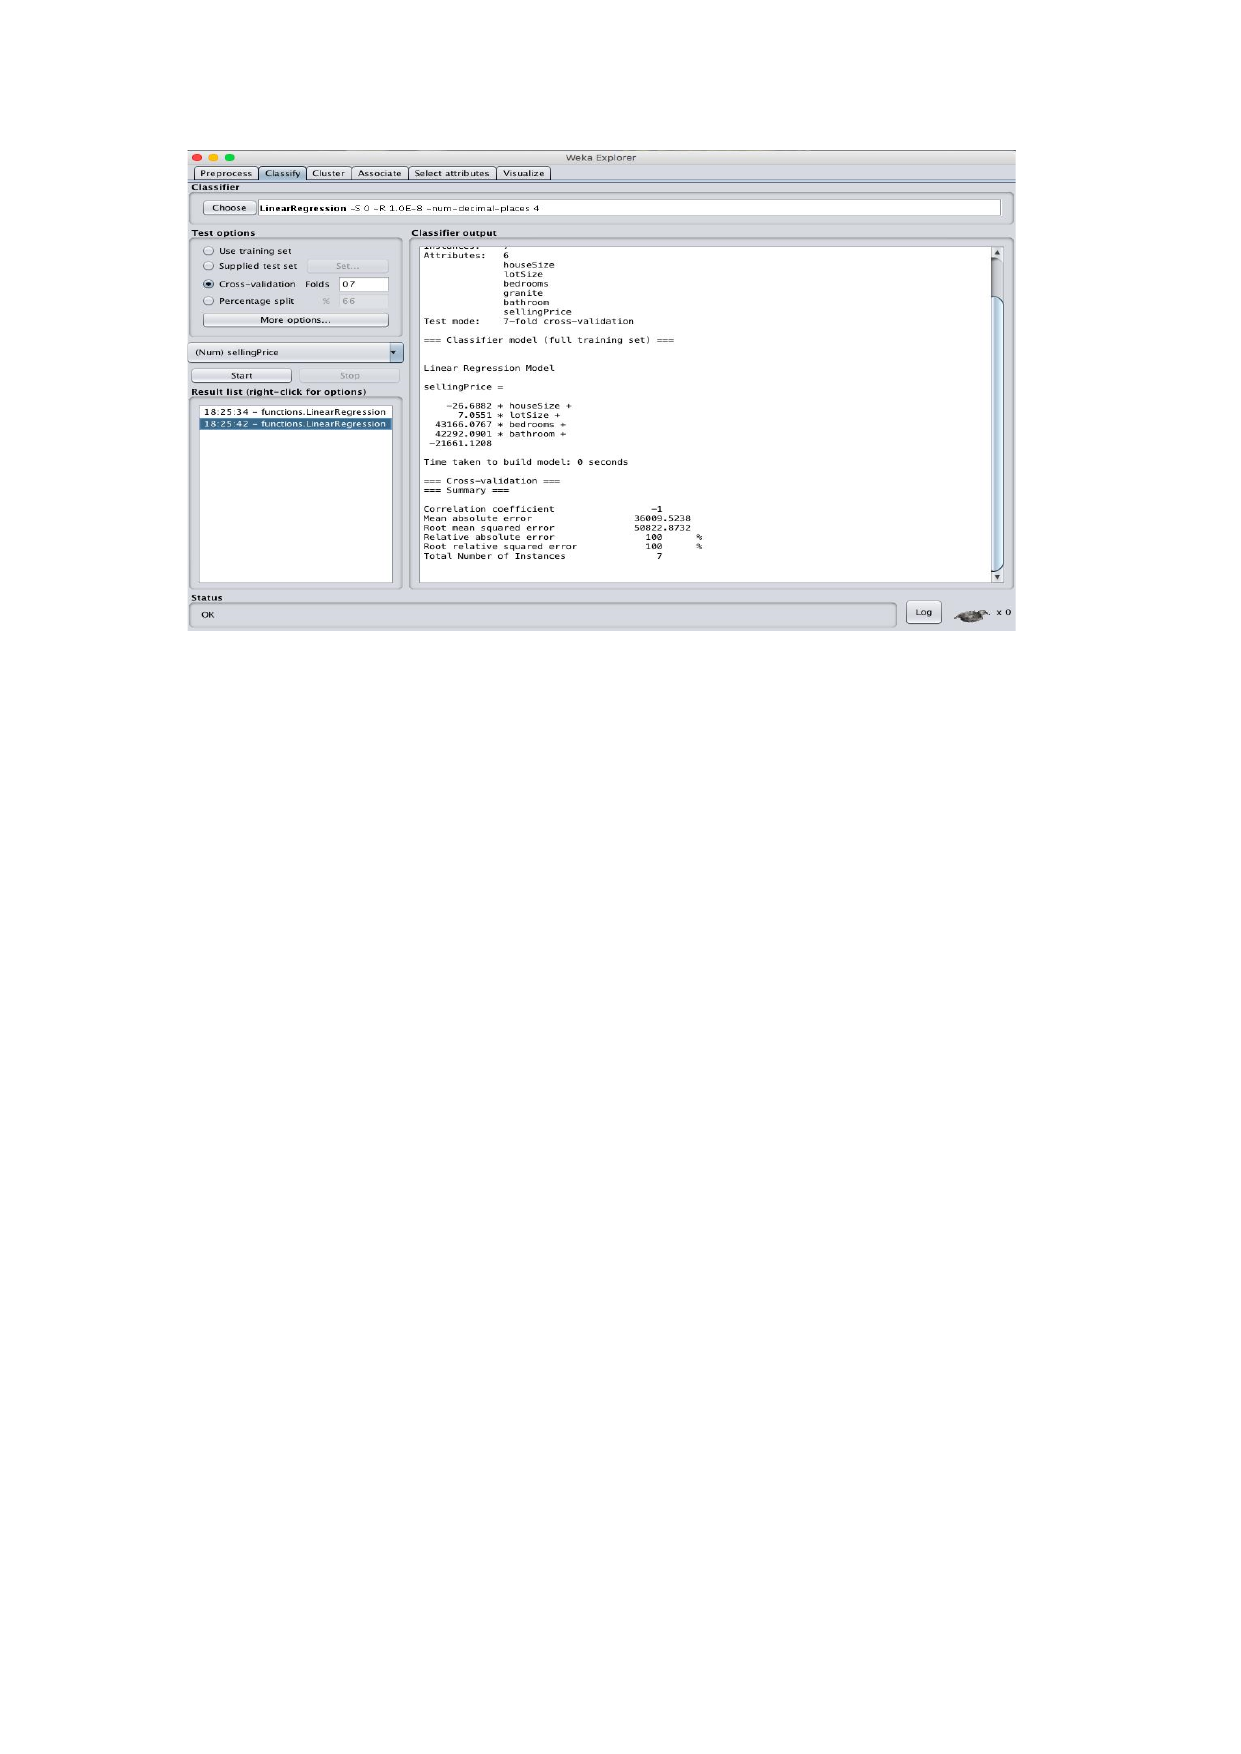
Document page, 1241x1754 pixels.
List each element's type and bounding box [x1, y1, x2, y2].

picture [187, 150, 1016, 631]
